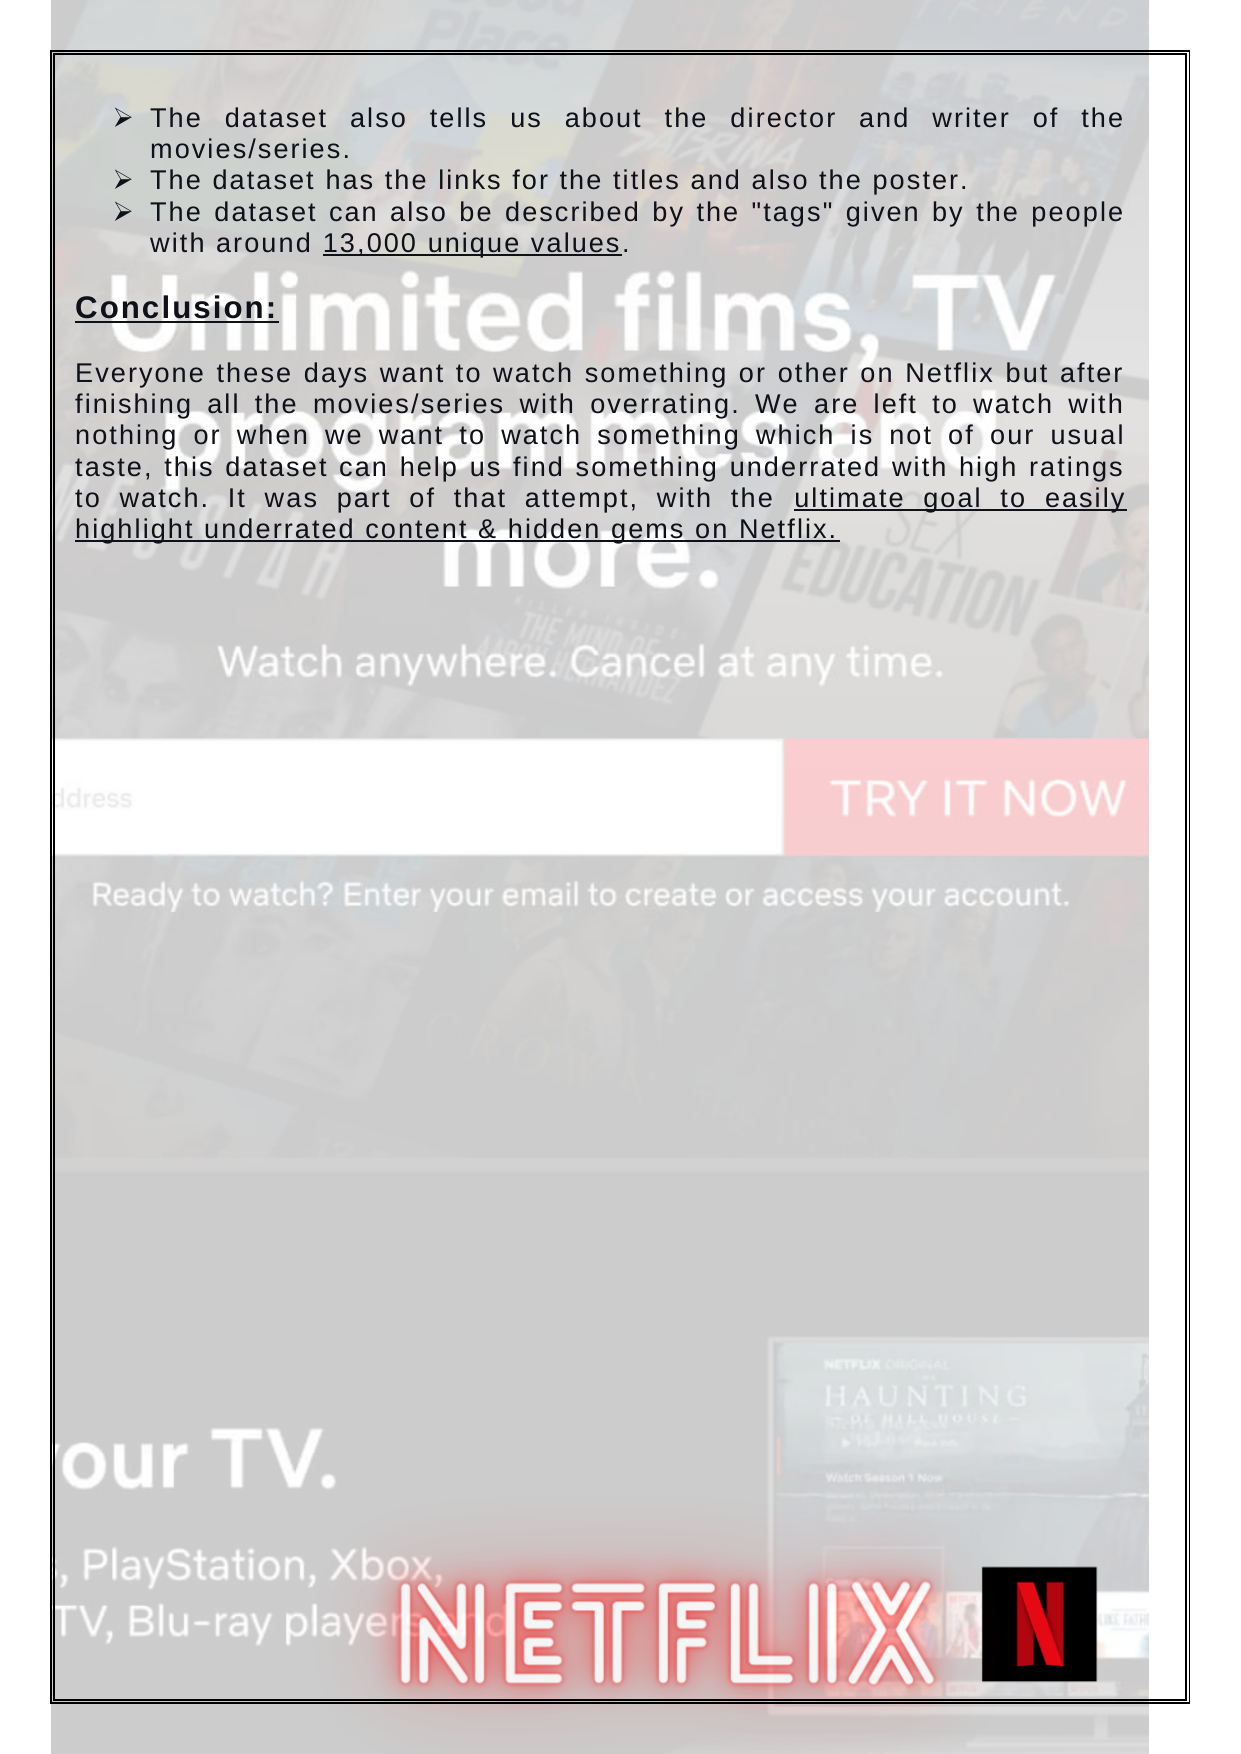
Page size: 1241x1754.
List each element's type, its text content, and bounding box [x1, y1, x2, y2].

picture [51, 1704, 1149, 1754]
list The dataset has the links for the titles and also the poster. [112, 164, 1125, 196]
list The dataset also tells us about the director and writer of the movies/series. [112, 102, 1125, 164]
text Conclusion: [75, 289, 1125, 326]
text Everyone these days want to watch something or other on Netflix but after finishing all the movies/series with overrating. We are left to watch with nothing or when we want to watch something which is not of our usual taste, this dataset can help us find something underrated with high ratings to watch. It was part of that attempt, with the ultimate goal to easily highlight underrated content & hidden gems on Netflix. [75, 357, 1125, 544]
picture [52, 52, 1149, 1702]
picture [55, 55, 1149, 1699]
picture [51, 0, 1149, 50]
list The dataset can also be described by the "tags" given by the people with around 13,000 unique values. [112, 196, 1125, 258]
